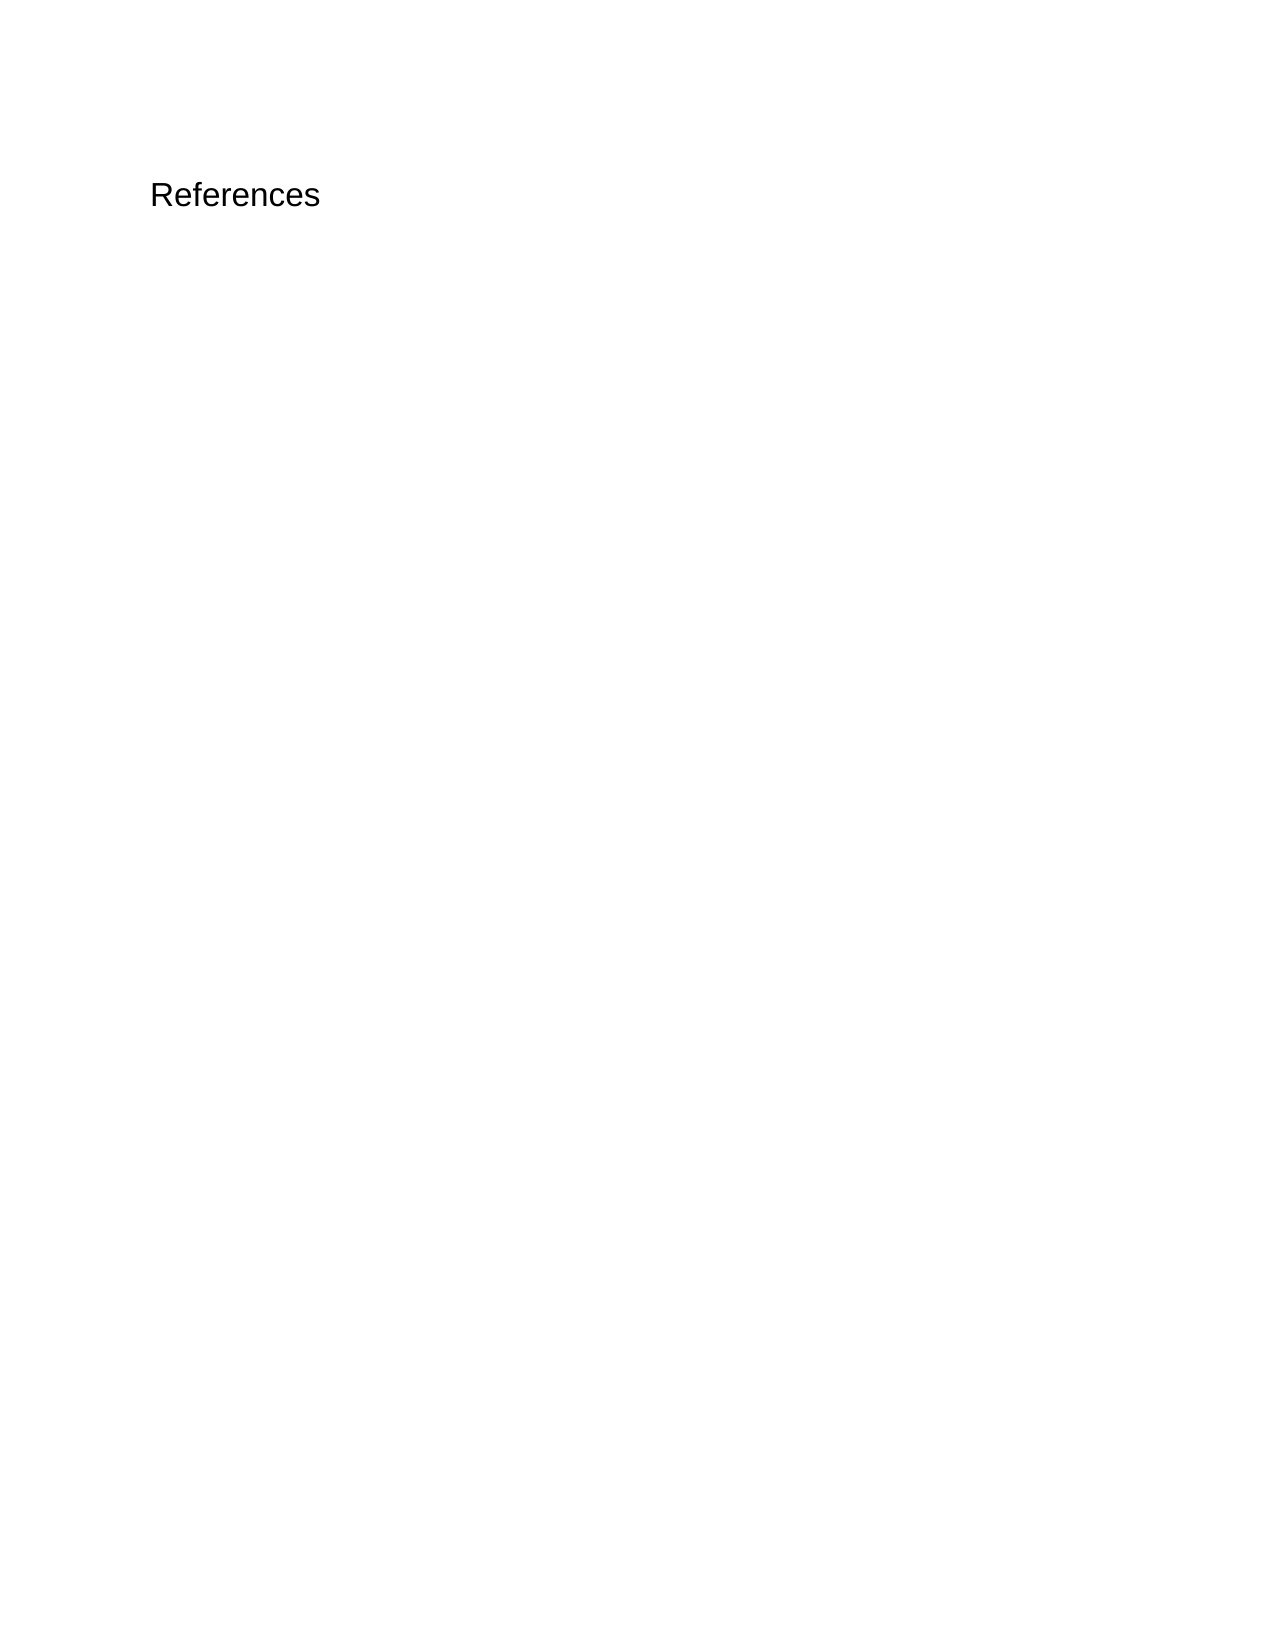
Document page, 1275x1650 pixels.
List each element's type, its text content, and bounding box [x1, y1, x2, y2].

subtitle References [150, 175, 1125, 213]
